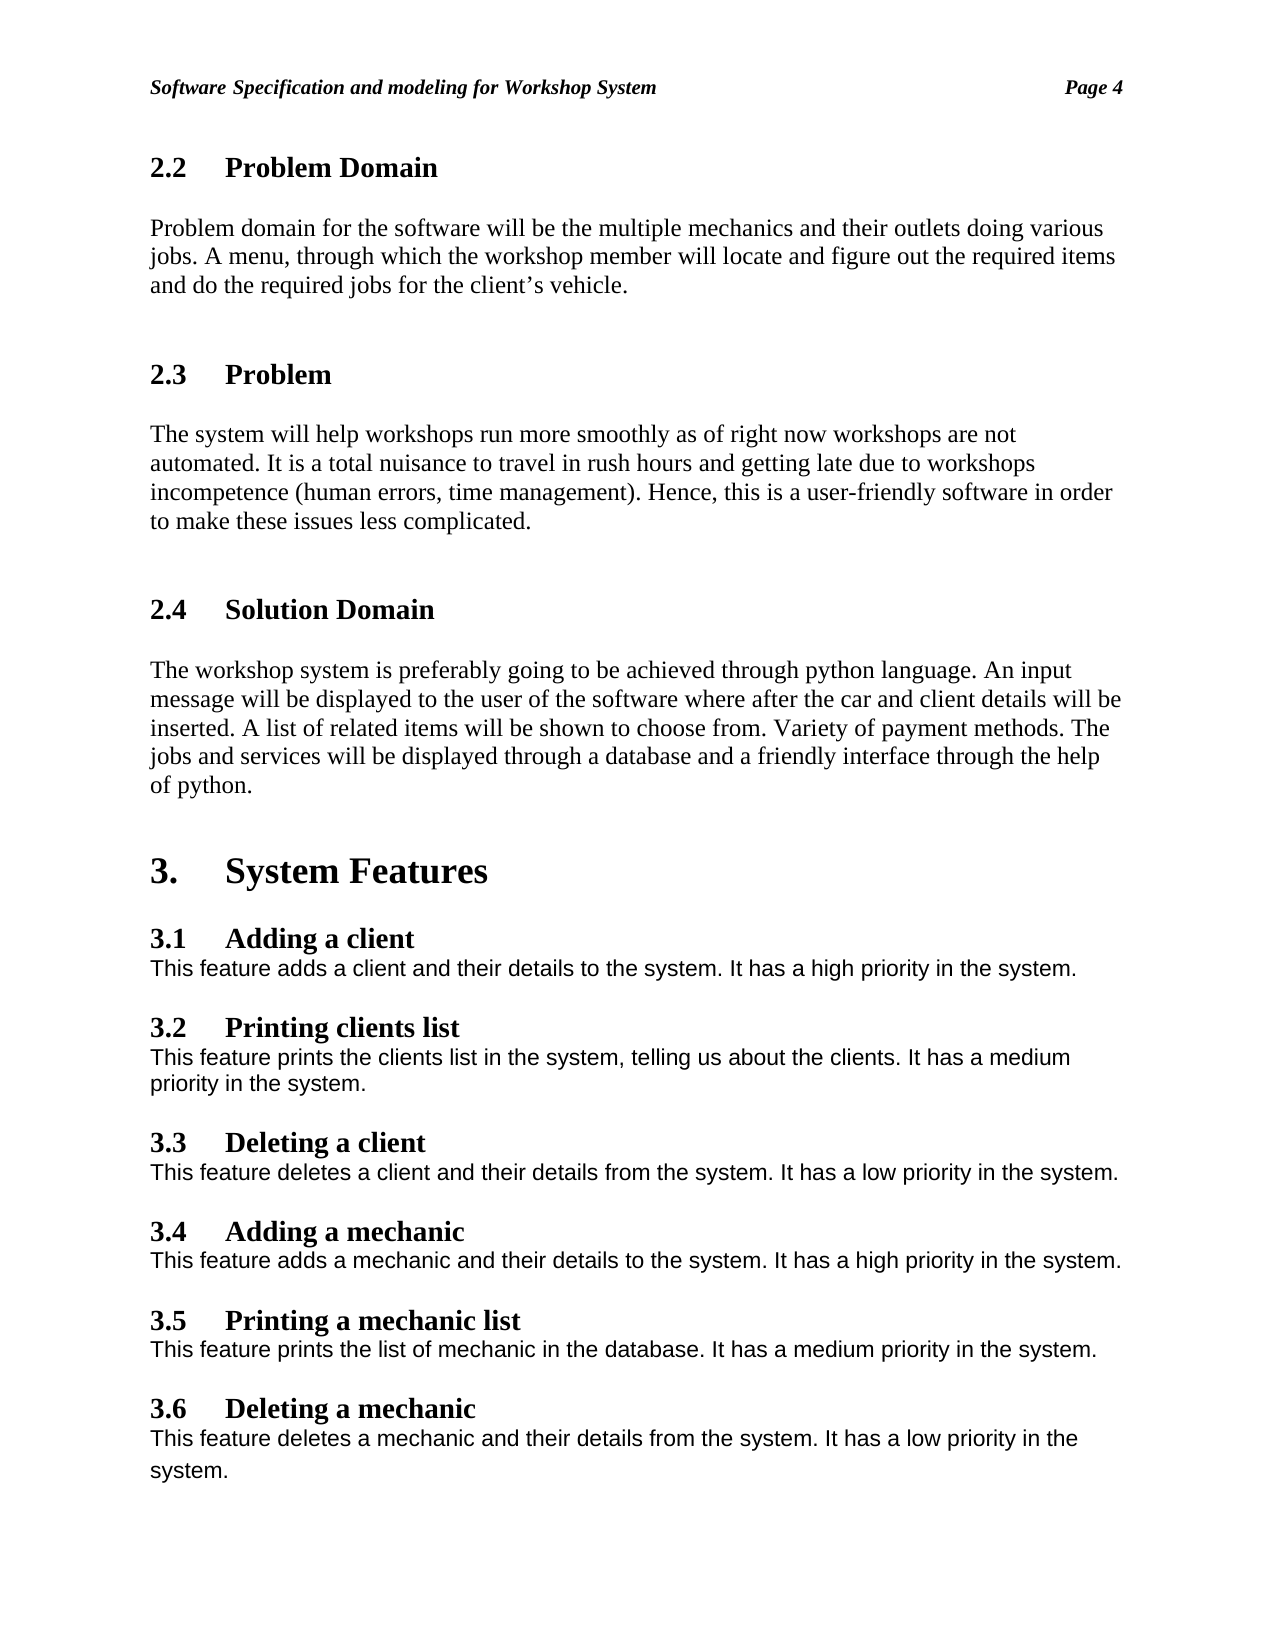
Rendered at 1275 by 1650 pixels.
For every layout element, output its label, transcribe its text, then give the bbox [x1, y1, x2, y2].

list Printing clients list This feature prints the clients list in the system, telling us about the clients. It has a medium priority in the system. [150, 1010, 1125, 1125]
subtitle Problem [150, 357, 1125, 390]
subtitle Problem Domain [150, 150, 1125, 183]
list Deleting a mechanic This feature deletes a mechanic and their details from the system. It has a low priority in the system. [150, 1391, 1125, 1485]
subtitle Solution Domain [150, 592, 1125, 626]
subtitle System Features [150, 849, 1125, 892]
list Deleting a client This feature deletes a client and their details from the system. It has a low priority in the system. [150, 1125, 1125, 1214]
subtitle Adding a client This feature adds a client and their details to the system. It has a high priority in the system. [150, 921, 1125, 981]
text The workshop system is preferably going to be achieved through python language. An input message will be displayed to the user of the software where after the car and client details will be inserted. A list of related items will be shown to choose from. Variety of payment methods. The jobs and services will be displayed through a database and a friendly interface through the help of python. [150, 655, 1125, 799]
text Problem domain for the software will be the multiple mechanics and their outlets doing various jobs. A menu, through which the workshop member will locate and figure out the required items and do the required jobs for the client’s vehicle. [150, 213, 1125, 299]
list Printing a mechanic list This feature prints the list of mechanic in the database. It has a medium priority in the system. [150, 1303, 1125, 1391]
list Adding a mechanic This feature adds a mechanic and their details to the system. It has a high priority in the system. [150, 1214, 1125, 1303]
text The system will help workshops run more smoothly as of right now workshops are not automated. It is a total nuisance to travel in rush hours and getting late due to workshops incompetence (human errors, time management). Hence, this is a user-friendly software in order to make these issues less complicated. [75, 419, 1125, 534]
